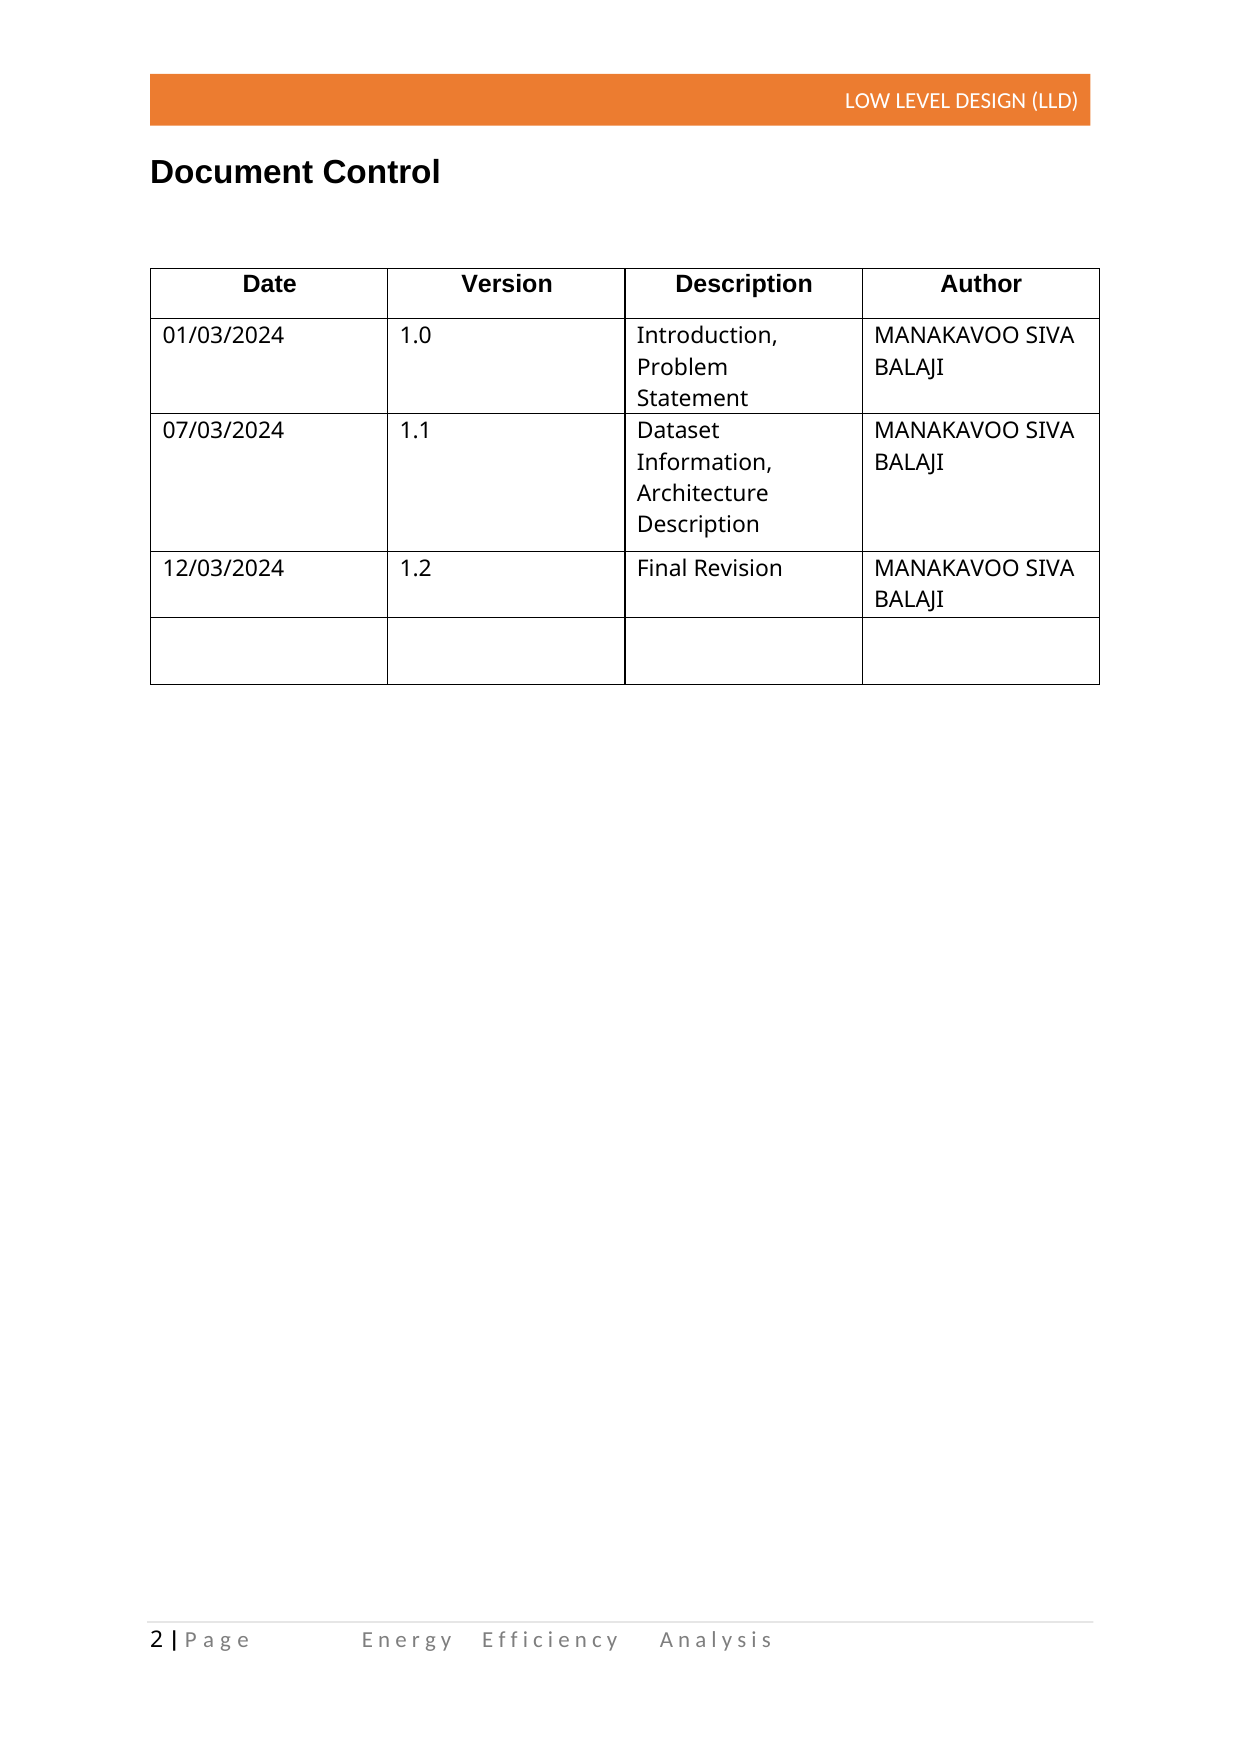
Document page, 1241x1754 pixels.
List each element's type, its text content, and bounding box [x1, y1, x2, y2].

table_cell [626, 618, 862, 684]
table_cell 01/03/2024 [151, 319, 387, 413]
table_header Date [151, 269, 387, 318]
table_cell Final Revision [626, 552, 862, 617]
table_cell Dataset Information, Architecture Description [626, 414, 862, 551]
table_cell MANAKAVOO SIVA BALAJI [863, 414, 1099, 551]
table_cell 1.1 [388, 414, 624, 551]
table_cell [151, 618, 387, 684]
table_cell 12/03/2024 [151, 552, 387, 617]
table_cell 1.0 [388, 319, 624, 413]
text Document Control [150, 152, 1111, 190]
table_cell MANAKAVOO SIVA BALAJI [863, 319, 1099, 413]
table_header Description [626, 269, 862, 318]
table_header Author [863, 269, 1099, 318]
table_cell 07/03/2024 [151, 414, 387, 551]
table_header Version [388, 269, 624, 318]
table_cell 1.2 [388, 552, 624, 617]
table_cell [388, 618, 624, 684]
table_cell MANAKAVOO SIVA BALAJI [863, 552, 1099, 617]
table_cell [863, 618, 1099, 684]
table_cell Introduction, Problem Statement [626, 319, 862, 413]
